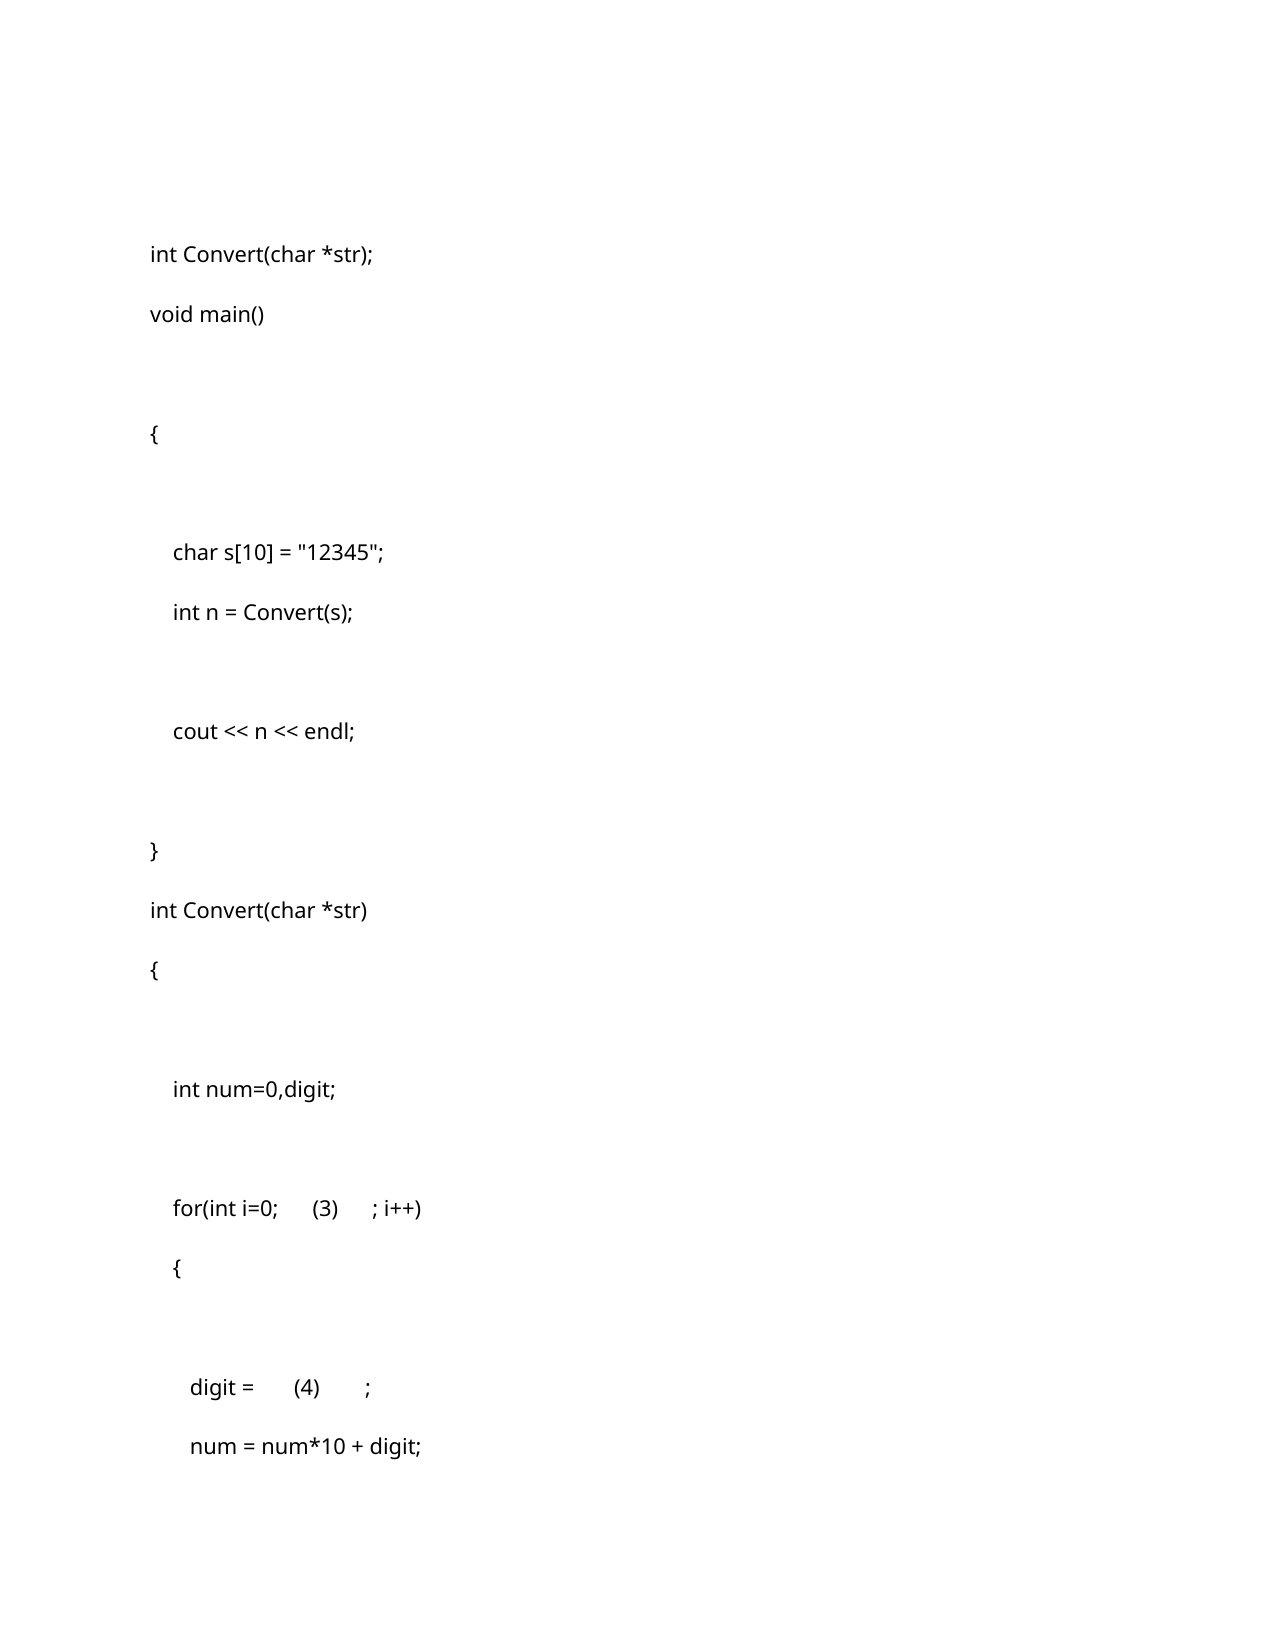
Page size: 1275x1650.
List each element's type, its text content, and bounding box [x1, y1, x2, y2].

text num = num*10 + digit; [150, 1431, 1125, 1461]
text int num=0,digit; [150, 1073, 1125, 1103]
text { [150, 1252, 1125, 1282]
text for(int i=0; (3) ; i++) [150, 1193, 1125, 1222]
text char s[10] = "12345"; [150, 537, 1125, 567]
text int Convert(char *str) [150, 895, 1125, 924]
text int n = Convert(s); [150, 597, 1125, 627]
text digit = (4) ; [150, 1371, 1125, 1401]
text { [150, 418, 1125, 448]
text { [150, 954, 1125, 984]
text } [150, 835, 1125, 865]
text void main() [150, 299, 1125, 329]
text cout << n << endl; [150, 716, 1125, 746]
text int Convert(char *str); [150, 239, 1125, 269]
